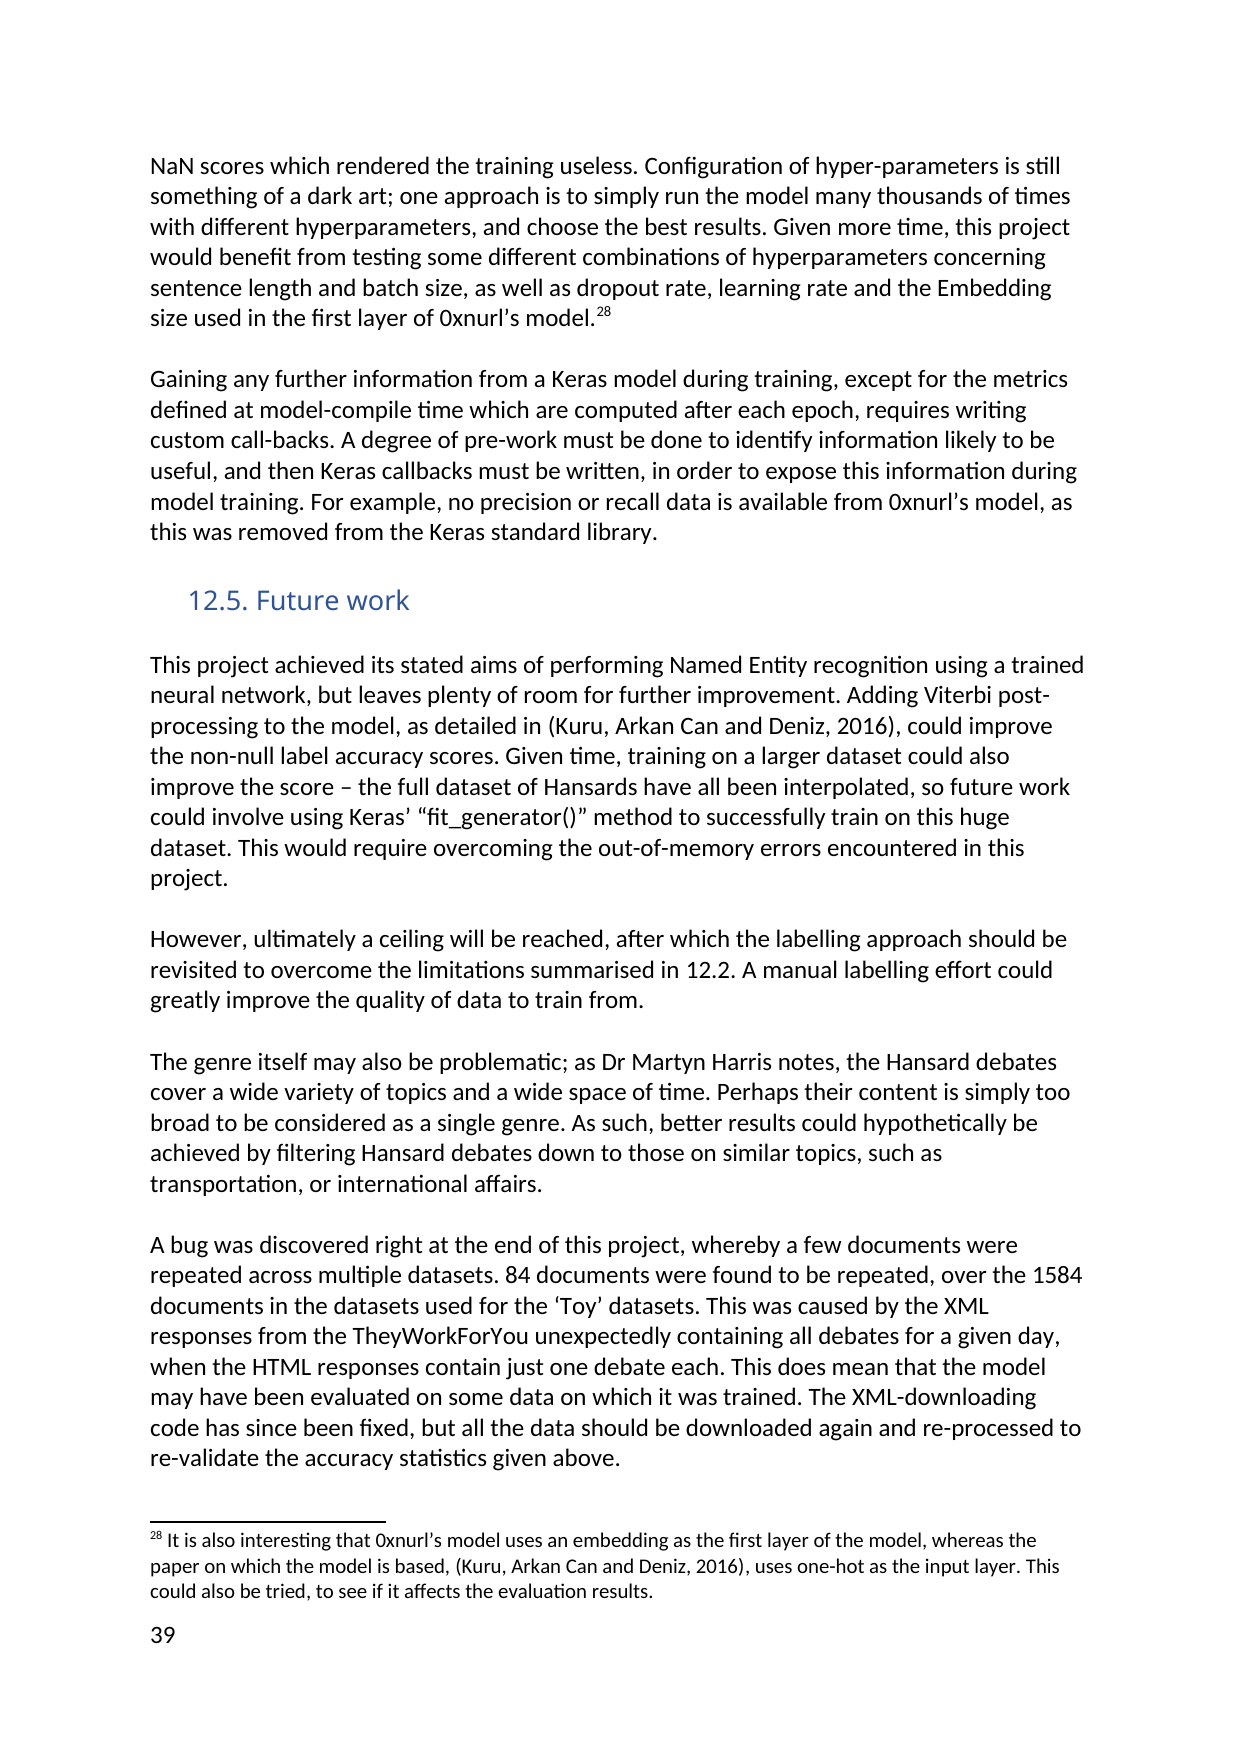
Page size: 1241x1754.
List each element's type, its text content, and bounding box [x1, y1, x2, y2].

text Gaining any further information from a Keras model during training, except for the metrics defined at model-compile time which are computed after each epoch, requires writing custom call-backs. A degree of pre-work must be done to identify information likely to be useful, and then Keras callbacks must be written, in order to expose this information during model training. For example, no precision or recall data is available from 0xnurl’s model, as this was removed from the Keras standard library. [150, 364, 1090, 547]
text However, ultimately a ceiling will be reached, after which the labelling approach should be revisited to overcome the limitations summarised in 12.2. A manual labelling effort could greatly improve the quality of data to train from. [150, 923, 1090, 1015]
text A bug was discovered right at the end of this project, whereby a few documents were repeated across multiple datasets. 84 documents were found to be repeated, over the 1584 documents in the datasets used for the ‘Toy’ datasets. This was caused by the XML responses from the TheyWorkForYou unexpectedly containing all debates for a given day, when the HTML responses contain just one debate each. This does mean that the model may have been evaluated on some data on which it was trained. The XML-downloading code has since been fixed, but all the data should be downloaded again and re-processed to re-validate the accuracy statistics given above. [150, 1229, 1090, 1473]
text The genre itself may also be problematic; as Dr Martyn Harris notes, the Hansard debates cover a wide variety of topics and a wide space of time. Perhaps their content is simply too broad to be considered as a single genre. As such, better results could hypothetically be achieved by filtering Hansard debates down to those on similar topics, such as transportation, or international affairs. [150, 1046, 1090, 1198]
text This project achieved its stated aims of performing Named Entity recognition using a trained neural network, but leaves plenty of room for further improvement. Adding Viterbi post-processing to the model, as detailed in (Kuru, Arkan Can and Deniz, 2016), could improve the non-null label accuracy scores. Given time, training on a larger dataset could also improve the score – the full dataset of Hansards have all been interpolated, so future work could involve using Keras’ “fit_generator()” method to successfully train on this huge dataset. This would require overcoming the out-of-memory errors encountered in this project. [150, 649, 1090, 893]
subtitle Future work [187, 581, 1090, 618]
